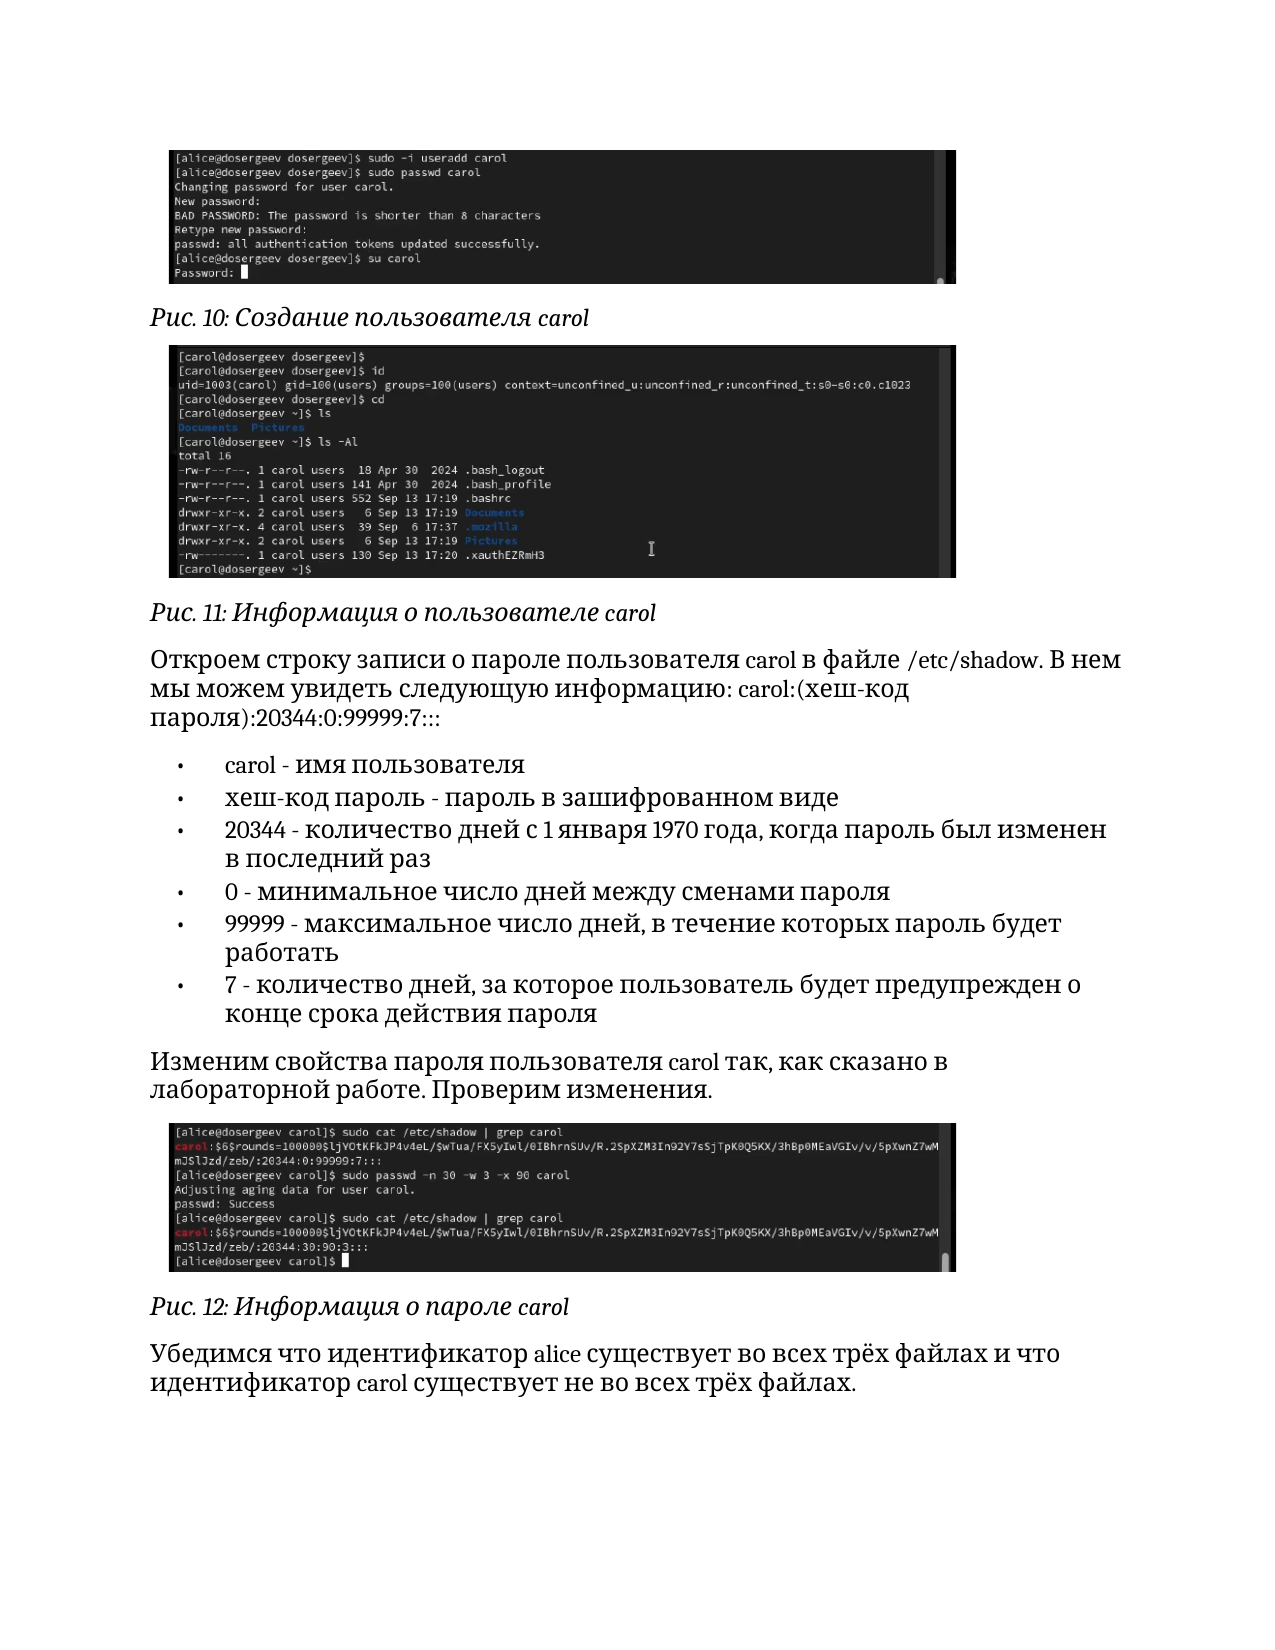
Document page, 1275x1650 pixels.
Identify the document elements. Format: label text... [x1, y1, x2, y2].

text Убедимся что идентификатор alice существует во всех трёх файлах и что идентификатор carol существует не во всех трёх файлах. [150, 1340, 1125, 1397]
list 7 - количество дней, за которое пользователь будет предупрежден о конце срока действия пароля [175, 971, 1125, 1029]
picture [168, 345, 957, 578]
list 0 - минимальное число дней между сменами пароля [175, 877, 1125, 906]
picture [168, 150, 957, 284]
text Рис. 10: Создание пользователя carol [150, 304, 1125, 333]
text Рис. 11: Информация о пользователе carol [150, 599, 1125, 627]
text Откроем строку записи о пароле пользователя carol в файле /etc/shadow. В нем мы можем увидеть следующую информацию: carol:(хеш-код пароля):20344:0:99999:7::: [150, 646, 1125, 732]
list 20344 - количество дней с 1 января 1970 года, когда пароль был изменен в последний раз [175, 816, 1125, 874]
picture [168, 1123, 957, 1272]
text Рис. 12: Информация о пароле carol [150, 1292, 1125, 1321]
text Изменим свойства пароля пользователя carol так, как сказано в лабораторной работе. Проверим изменения. [150, 1047, 1125, 1105]
list carol - имя пользователя [175, 751, 1125, 780]
list хеш-код пароль - пароль в зашифрованном виде [175, 784, 1125, 812]
list 99999 - максимальное число дней, в течение которых пароль будет работать [175, 910, 1125, 967]
